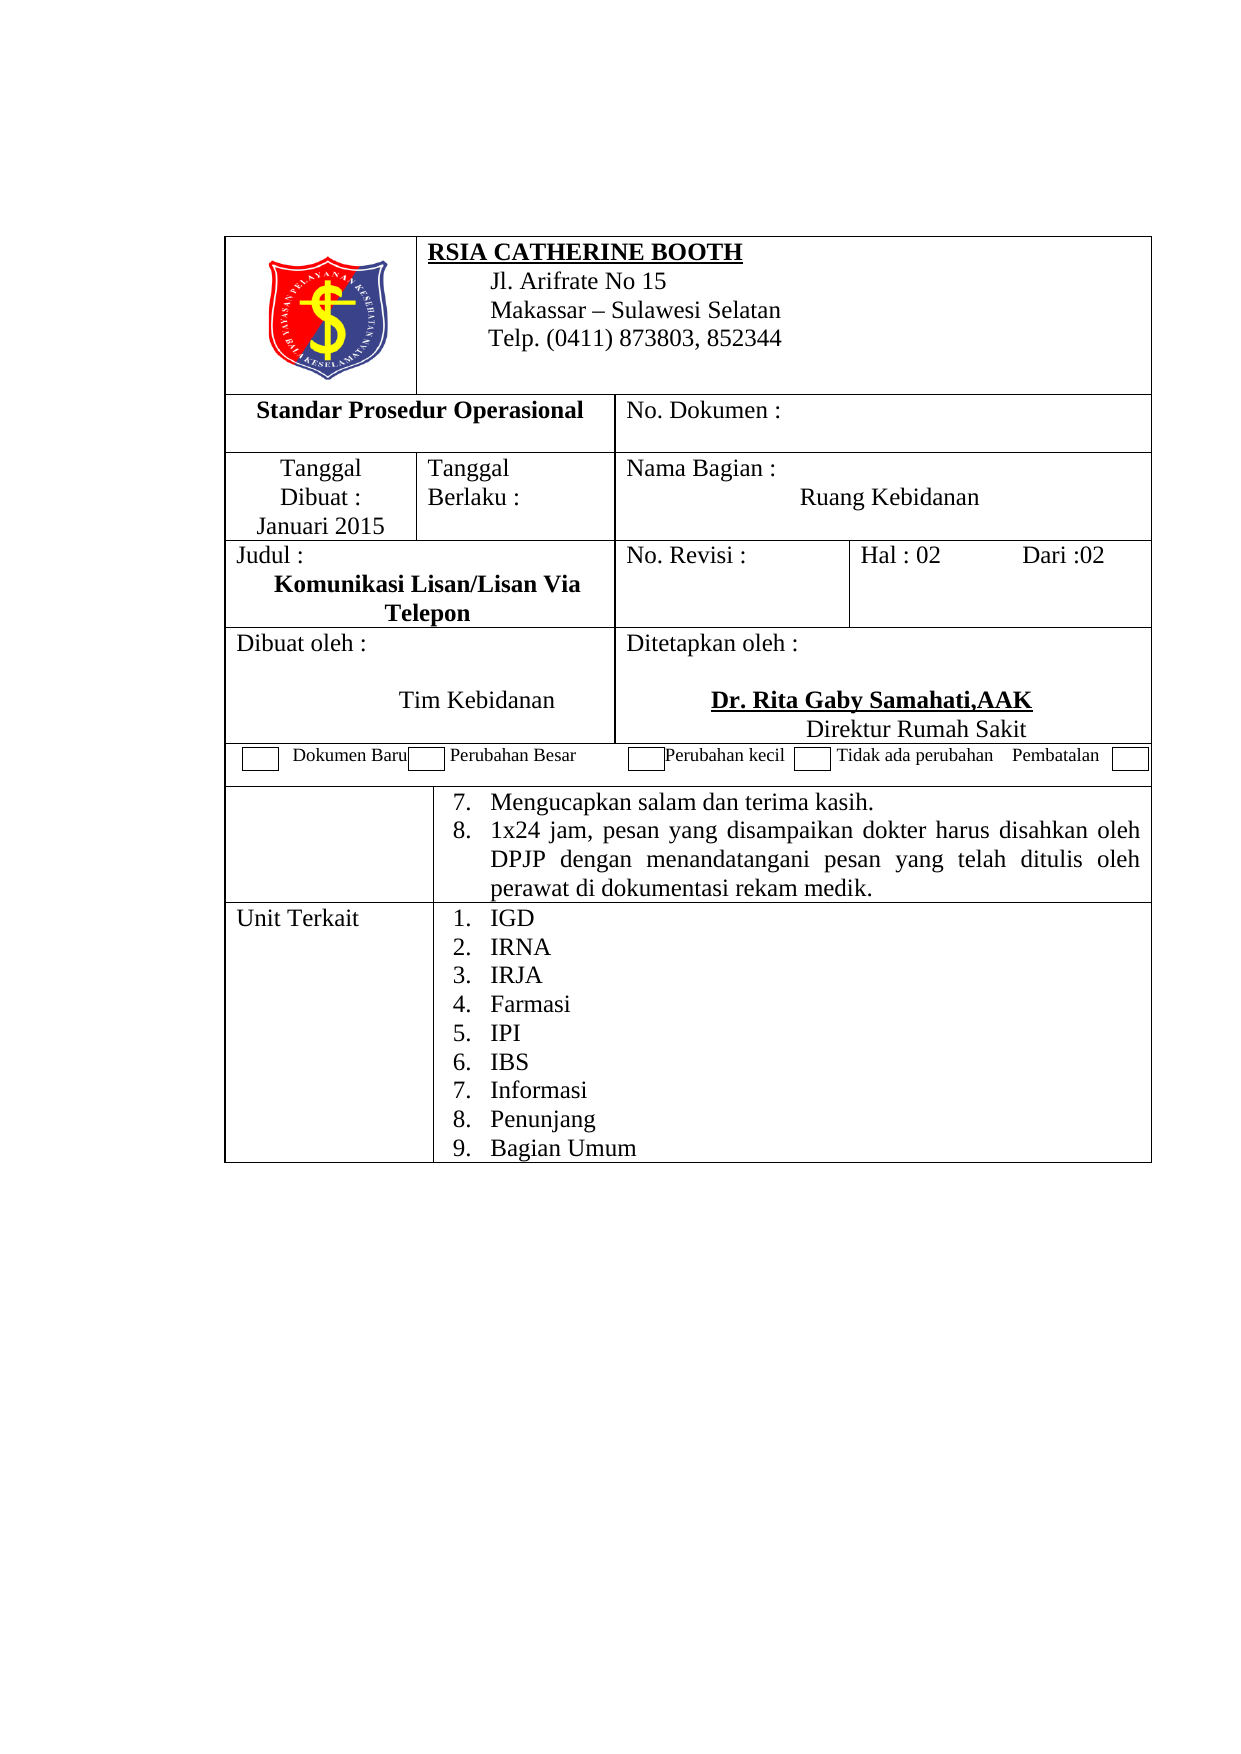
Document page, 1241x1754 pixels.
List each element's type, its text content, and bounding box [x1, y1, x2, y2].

table_cell Judul : Komunikasi Lisan/Lisan Via Telepon [226, 541, 614, 627]
table_cell Mengucapkan salam dan terima kasih. 1x24 jam, pesan yang disampaikan dokter harus disahkan oleh DPJP dengan menandatangani pesan yang telah ditulis oleh perawat di dokumentasi rekam medik. [434, 787, 1151, 902]
table_cell Standar Prosedur Operasional [226, 395, 614, 452]
table_cell IGD IRNA IRJA Farmasi IPI IBS Informasi Penunjang Bagian Umum [434, 903, 1151, 1162]
table_cell No. Dokumen : [616, 395, 1151, 452]
table_cell Tanggal Dibuat : Januari 2015 [226, 453, 416, 539]
table_cell Hal : 02 Dari :02 [850, 541, 1151, 627]
table_cell Dibuat oleh : Tim Kebidanan [226, 628, 614, 743]
picture [267, 256, 388, 378]
table_cell Dokumen Baru Perubahan Besar Perubahan kecil Tidak ada perubahan Pembatalan [226, 744, 1151, 786]
table_cell [226, 787, 433, 902]
table_cell Nama Bagian : Ruang Kebidanan [616, 453, 1151, 539]
table_cell Tanggal Berlaku : [417, 453, 614, 539]
table_cell [226, 237, 416, 394]
table_cell No. Revisi : [616, 541, 849, 627]
table_cell Unit Terkait [226, 903, 433, 1162]
table_cell Ditetapkan oleh : Dr. Rita Gaby Samahati,AAK Direktur Rumah Sakit [616, 628, 1151, 743]
table_cell RSIA CATHERINE BOOTH Jl. Arifrate No 15 Makassar – Sulawesi Selatan Telp. (0411) 873803, 852344 [417, 237, 1151, 394]
